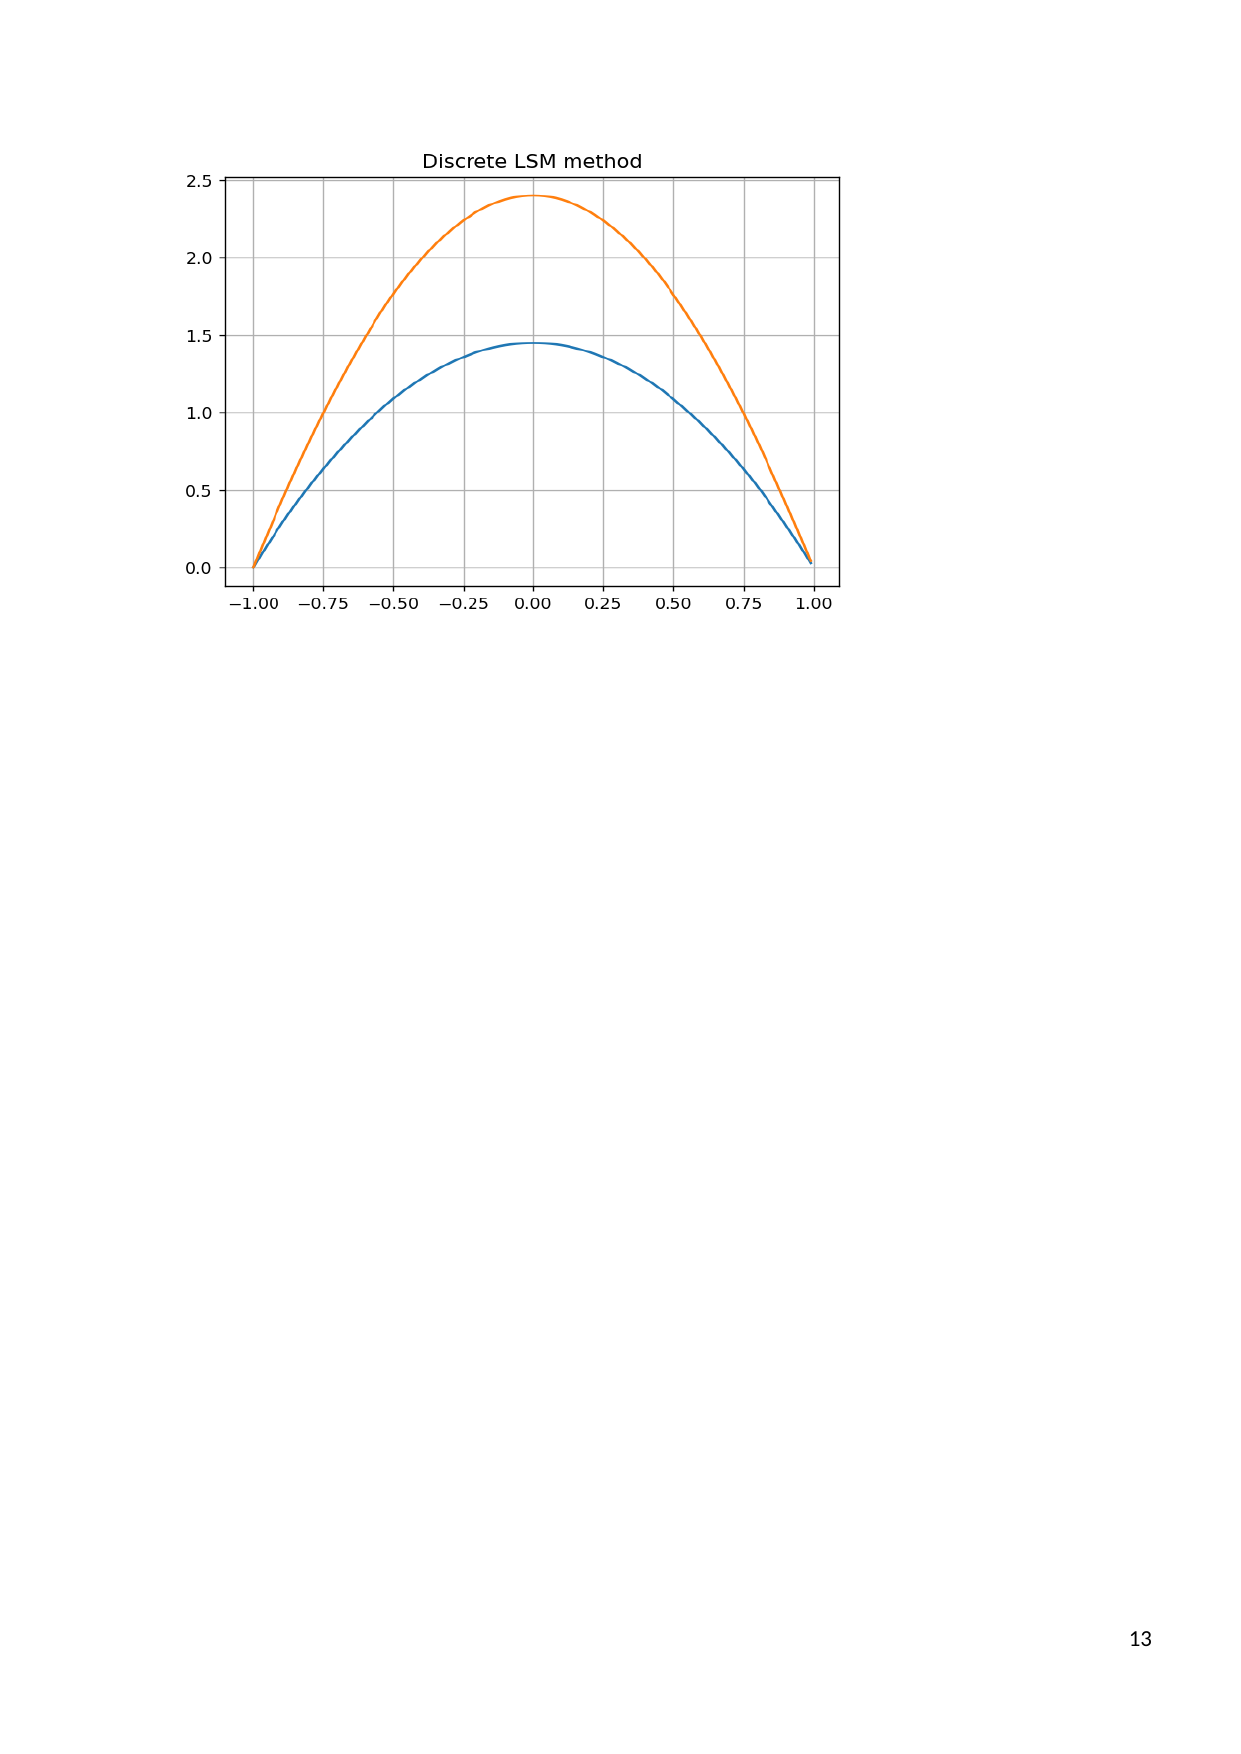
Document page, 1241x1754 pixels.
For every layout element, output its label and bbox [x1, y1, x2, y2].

picture [177, 118, 866, 629]
